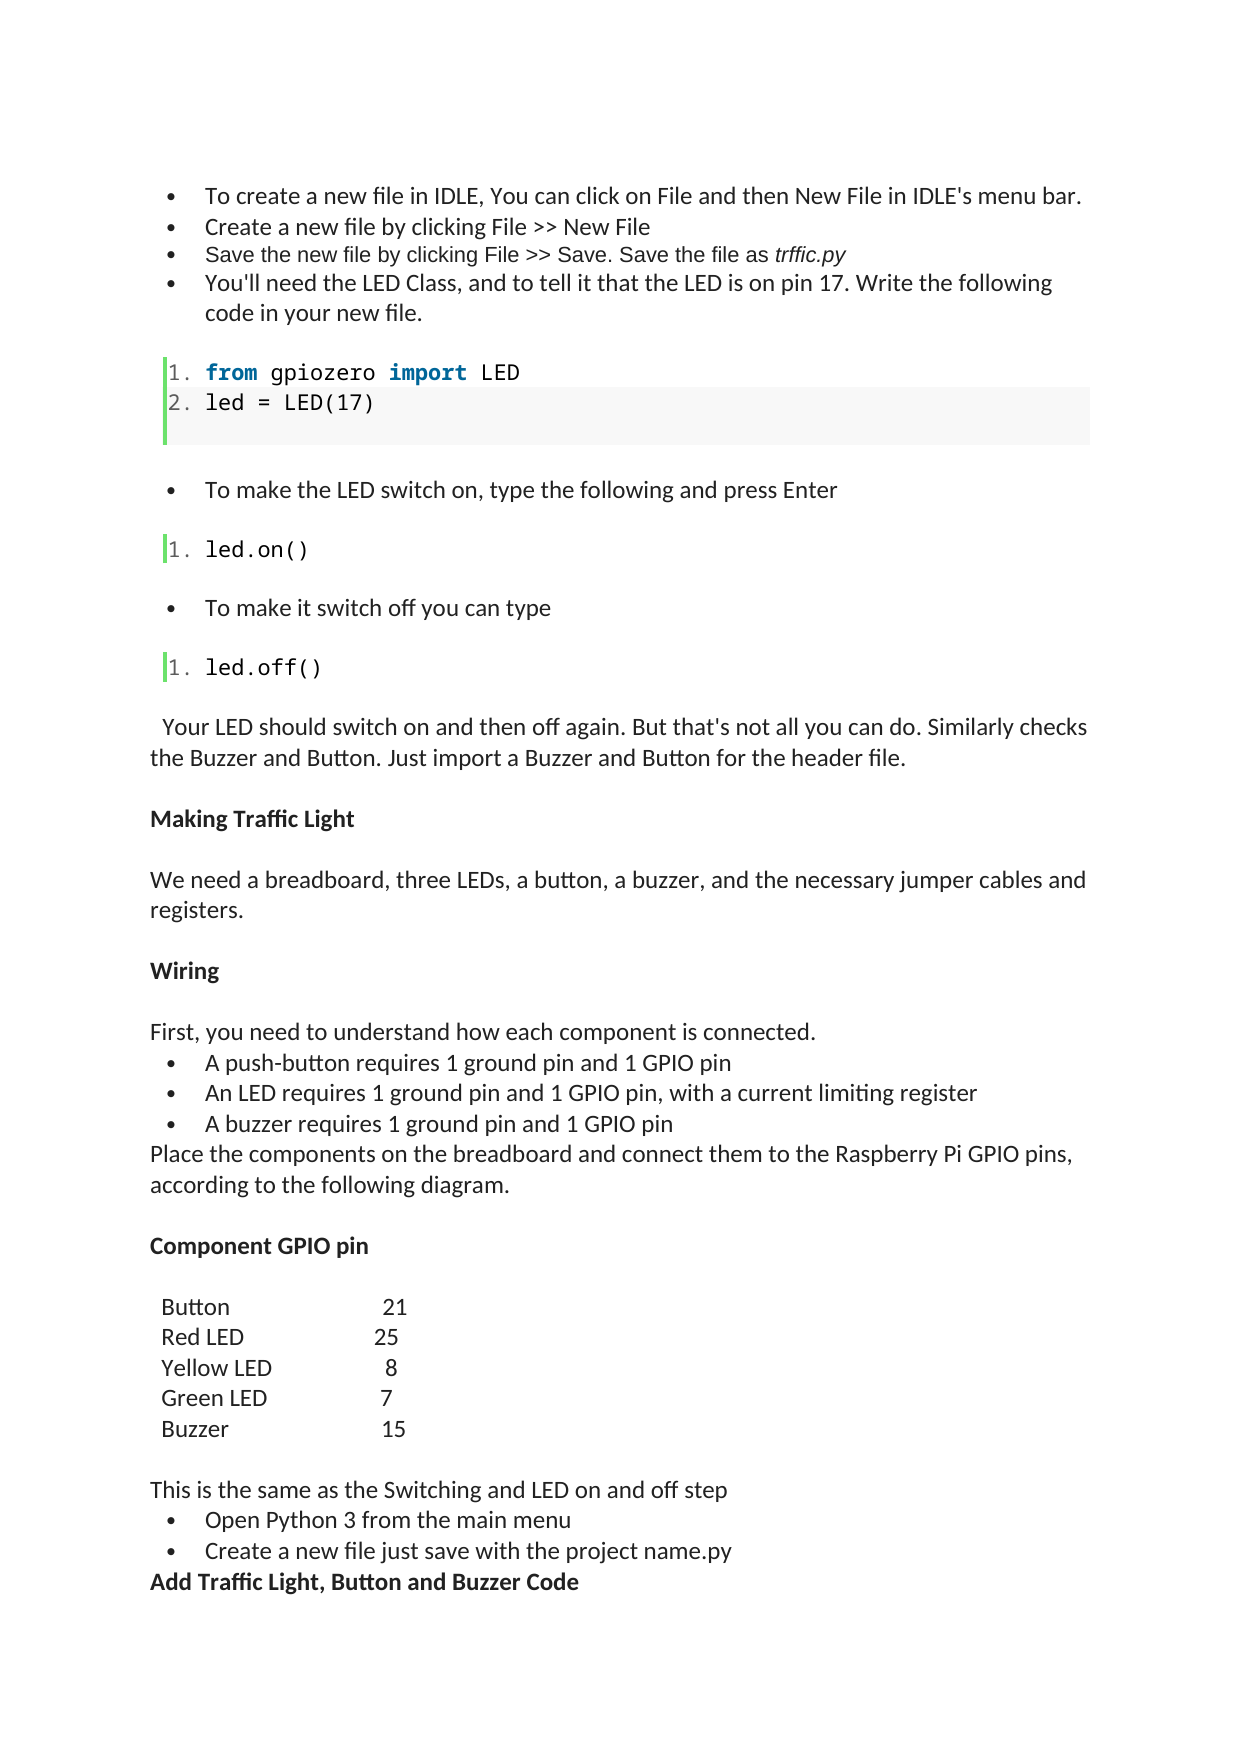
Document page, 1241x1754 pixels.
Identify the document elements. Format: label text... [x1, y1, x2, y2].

text This is the same as the Switching and LED on and off step [150, 1474, 1090, 1505]
list A push-button requires 1 ground pin and 1 GPIO pin [167, 1047, 1090, 1077]
text We need a breadboard, three LEDs, a button, a buzzer, and the necessary jumper cables and registers. [150, 864, 1090, 925]
text Yellow LED 8 [150, 1352, 1090, 1383]
list from gpiozero import LED [167, 357, 1090, 387]
text Green LED 7 [150, 1383, 1090, 1413]
list Create a new file by clicking File >> New File [167, 211, 1090, 242]
text First, you need to understand how each component is connected. [150, 1016, 1090, 1047]
list Create a new file just save with the project name.py [167, 1535, 1090, 1566]
text Wiring [150, 955, 1090, 986]
text Your LED should switch on and then off again. But that's not all you can do. Similarly checks the Buzzer and Button. Just import a Buzzer and Button for the header file. [150, 711, 1090, 772]
list A buzzer requires 1 ground pin and 1 GPIO pin [167, 1108, 1090, 1138]
list To create a new file in IDLE, You can click on File and then New File in IDLE's menu bar. [167, 181, 1090, 211]
text Button 21 [150, 1291, 1090, 1322]
text Buzzer 15 [150, 1413, 1090, 1444]
list An LED requires 1 ground pin and 1 GPIO pin, with a current limiting register [167, 1077, 1090, 1108]
text Place the components on the breadboard and connect them to the Raspberry Pi GPIO pins, according to the following diagram. [150, 1138, 1090, 1199]
list You'll need the LED Class, and to tell it that the LED is on pin 17. Write the following code in your new file. [167, 267, 1090, 328]
list To make the LED switch on, type the following and press Enter [167, 474, 1090, 504]
list led.off() [167, 652, 1090, 682]
list led.on() [162, 533, 1090, 563]
text Add Traffic Light, Button and Buzzer Code [150, 1566, 1090, 1596]
text Component GPIO pin [150, 1230, 1090, 1261]
list led = LED(17) [167, 387, 1090, 445]
list Open Python 3 from the main menu [167, 1505, 1090, 1535]
text Red LED 25 [150, 1322, 1090, 1352]
text Making Traffic Light [150, 803, 1090, 833]
list Save the new file by clicking File >> Save. Save the file as trffic.py [167, 242, 1090, 267]
list To make it switch off you can type [167, 592, 1090, 623]
